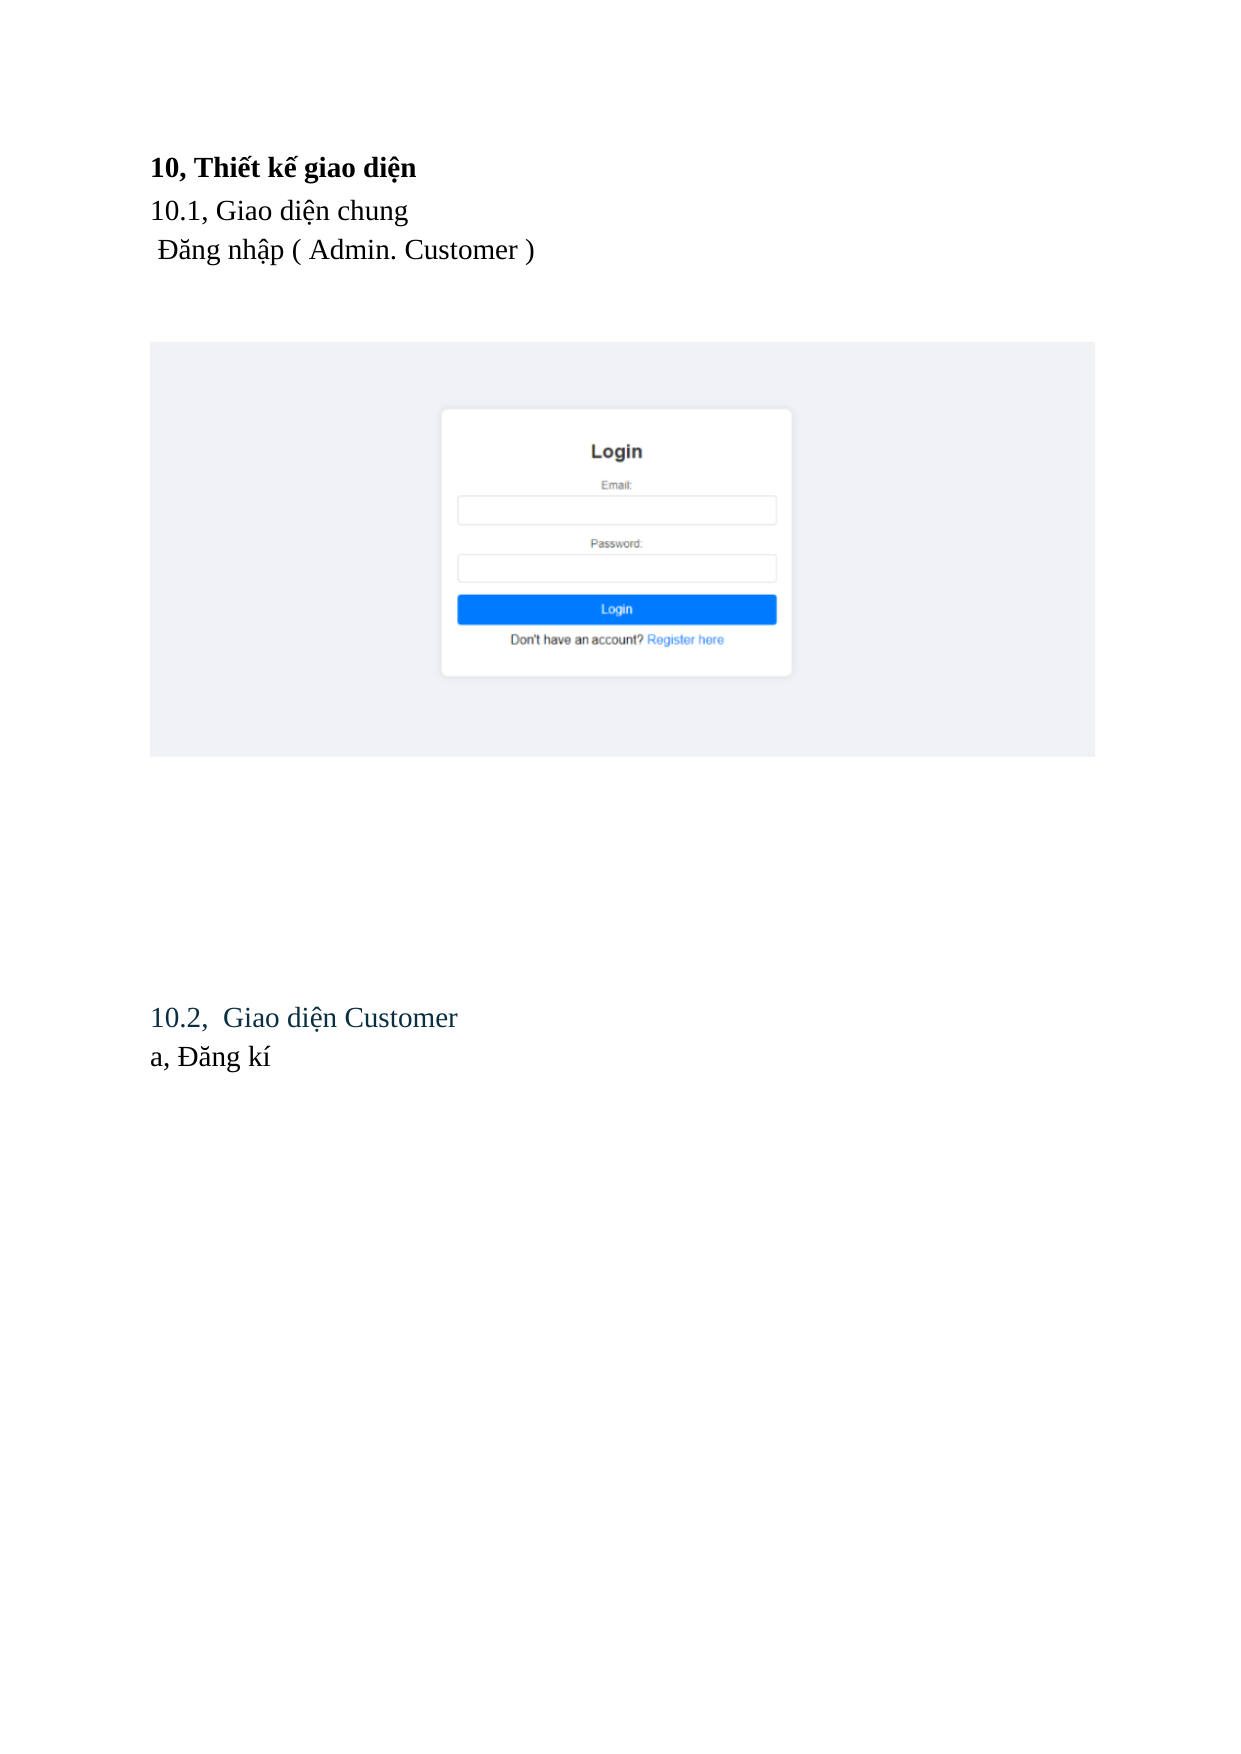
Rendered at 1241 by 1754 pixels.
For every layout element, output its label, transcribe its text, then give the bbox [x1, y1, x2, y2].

subtitle 10.1, Giao diện chung [150, 193, 1090, 227]
subtitle 10, Thiết kế giao diện [150, 150, 1090, 183]
subtitle 10.2, Giao diện Customer [150, 1000, 1090, 1034]
text Đăng nhập ( Admin. Customer ) [150, 232, 1090, 265]
picture [150, 342, 1096, 757]
text a, Đăng kí [150, 1039, 1090, 1073]
